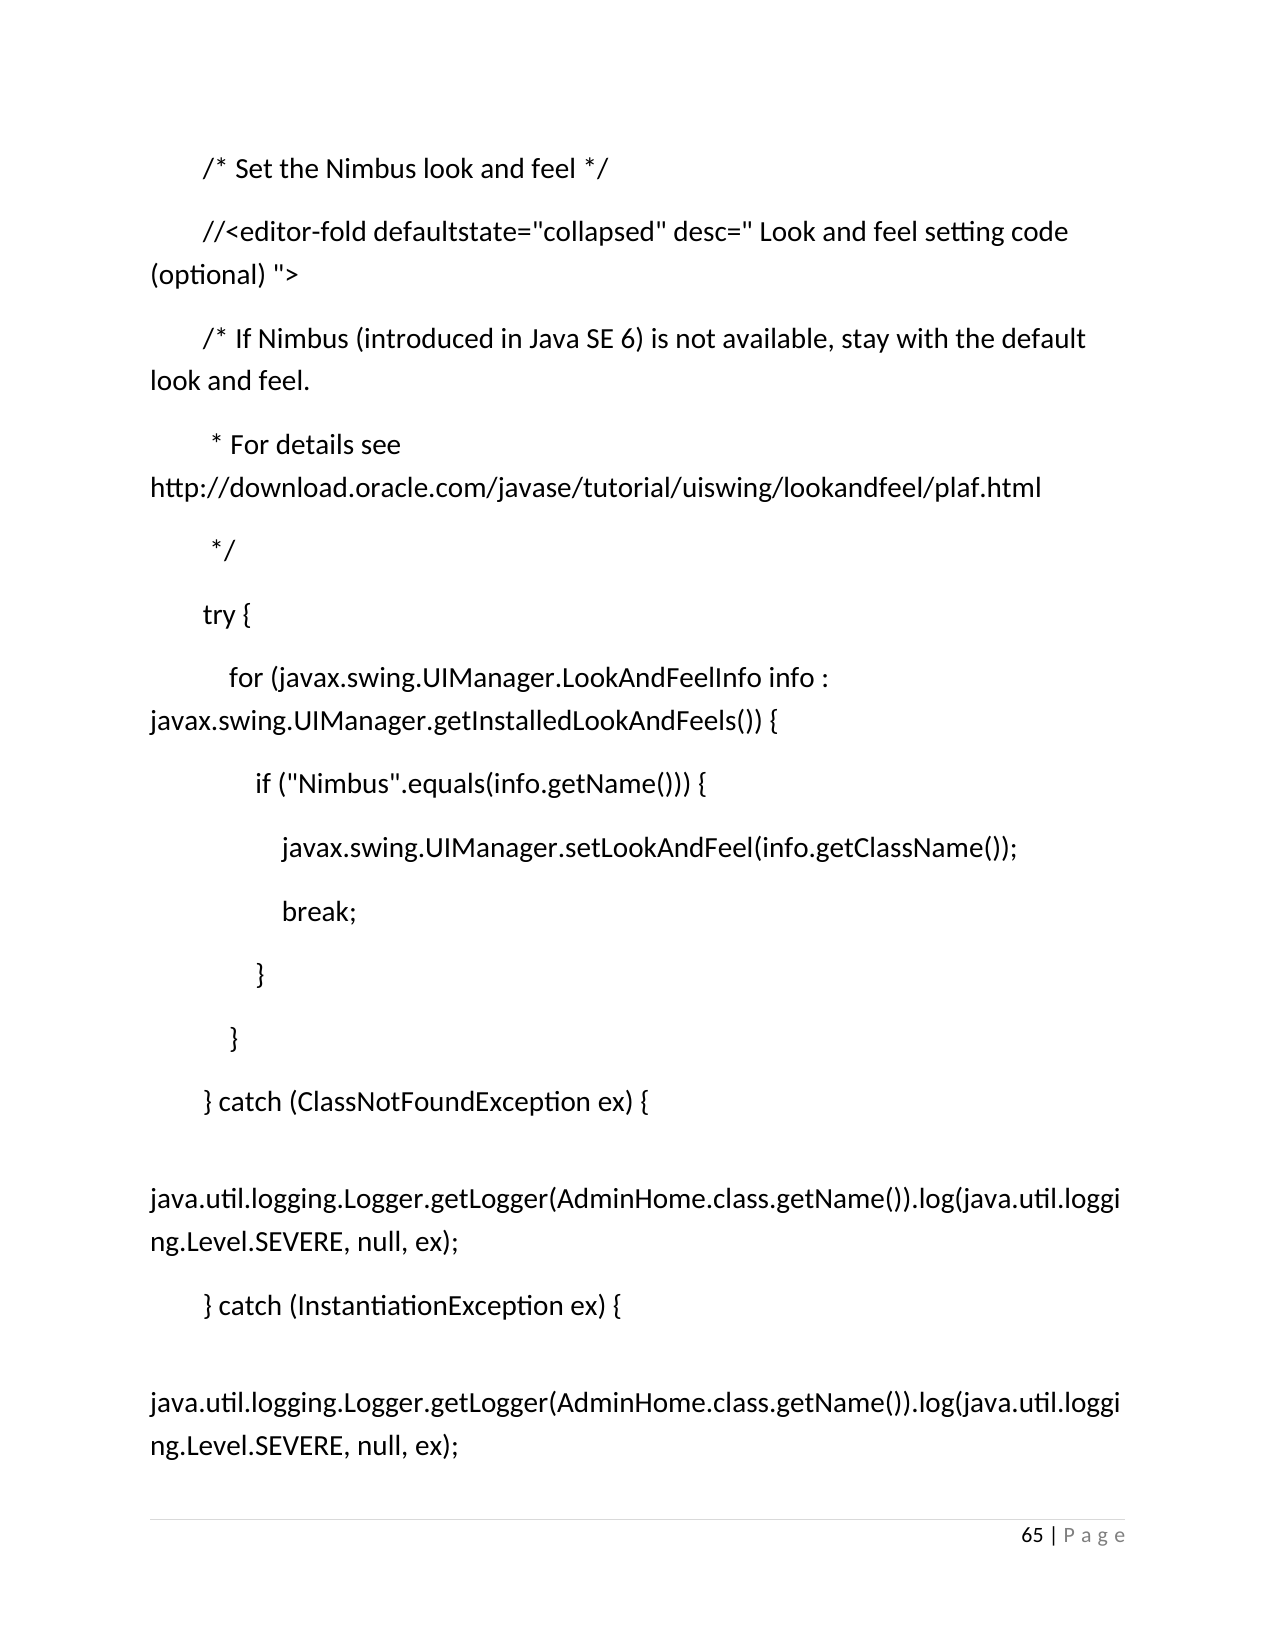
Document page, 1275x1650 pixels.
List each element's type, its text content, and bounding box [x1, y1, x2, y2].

text if ("Nimbus".equals(info.getName())) { [150, 766, 1125, 801]
text for (javax.swing.UIManager.LookAndFeelInfo info : javax.swing.UIManager.getInstalledLookAndFeels()) { [150, 659, 1125, 738]
text * For details see http://download.oracle.com/javase/tutorial/uiswing/lookandfeel/plaf.html [150, 426, 1125, 504]
text /* Set the Nimbus look and feel */ [150, 150, 1125, 186]
text } catch (ClassNotFoundException ex) { [150, 1083, 1125, 1119]
text } catch (InstantiationException ex) { [150, 1287, 1125, 1322]
text } [150, 956, 1125, 992]
text //<editor-fold defaultstate="collapsed" desc=" Look and feel setting code (optional) "> [150, 213, 1125, 292]
text } [150, 1020, 1125, 1055]
text /* If Nimbus (introduced in Java SE 6) is not available, stay with the default look and feel. [150, 320, 1125, 398]
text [150, 1147, 1125, 1259]
text javax.swing.UIManager.setLookAndFeel(info.getClassName()); [150, 829, 1125, 865]
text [150, 1350, 1125, 1462]
text try { [150, 596, 1125, 631]
text */ [150, 532, 1125, 568]
text break; [150, 893, 1125, 928]
